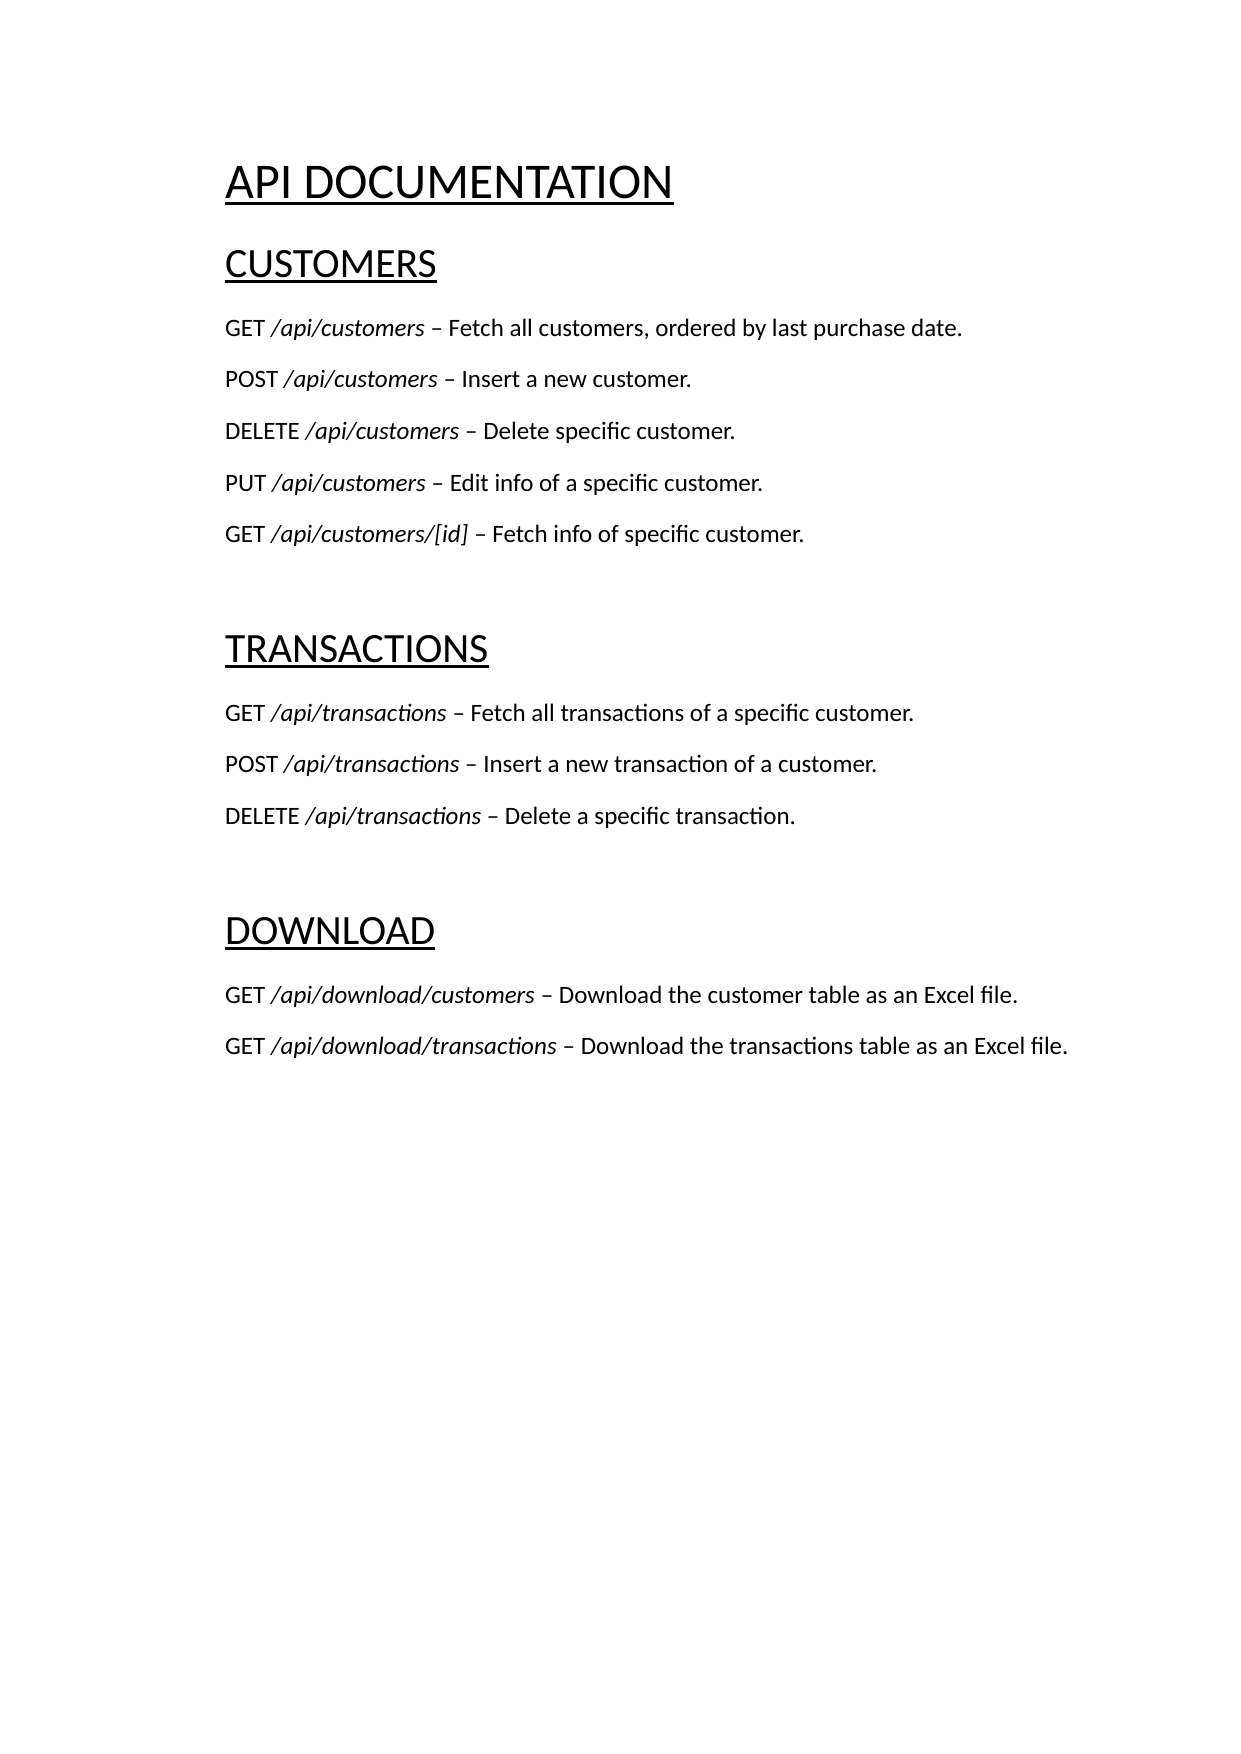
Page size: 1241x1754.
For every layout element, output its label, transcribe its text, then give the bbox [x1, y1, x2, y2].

text TRANSACTIONS [225, 622, 1090, 673]
text DELETE /api/customers – Delete specific customer. [225, 415, 1090, 446]
text GET /api/customers/[id] – Fetch info of specific customer. [225, 518, 1090, 549]
text CUSTOMERS [225, 237, 1090, 288]
text GET /api/download/customers – Download the customer table as an Excel file. [225, 979, 1090, 1009]
text GET /api/transactions – Fetch all transactions of a specific customer. [225, 697, 1090, 727]
text DOWNLOAD [225, 904, 1090, 954]
text GET /api/customers – Fetch all customers, ordered by last purchase date. [225, 312, 1090, 342]
text POST /api/customers – Insert a new customer. [225, 363, 1090, 394]
text POST /api/transactions – Insert a new transaction of a customer. [225, 749, 1090, 779]
text API DOCUMENTATION [225, 150, 1090, 211]
text PUT /api/customers – Edit info of a specific customer. [225, 467, 1090, 497]
text GET /api/download/transactions – Download the transactions table as an Excel file. [225, 1030, 1090, 1061]
text DELETE /api/transactions – Delete a specific transaction. [225, 800, 1090, 831]
